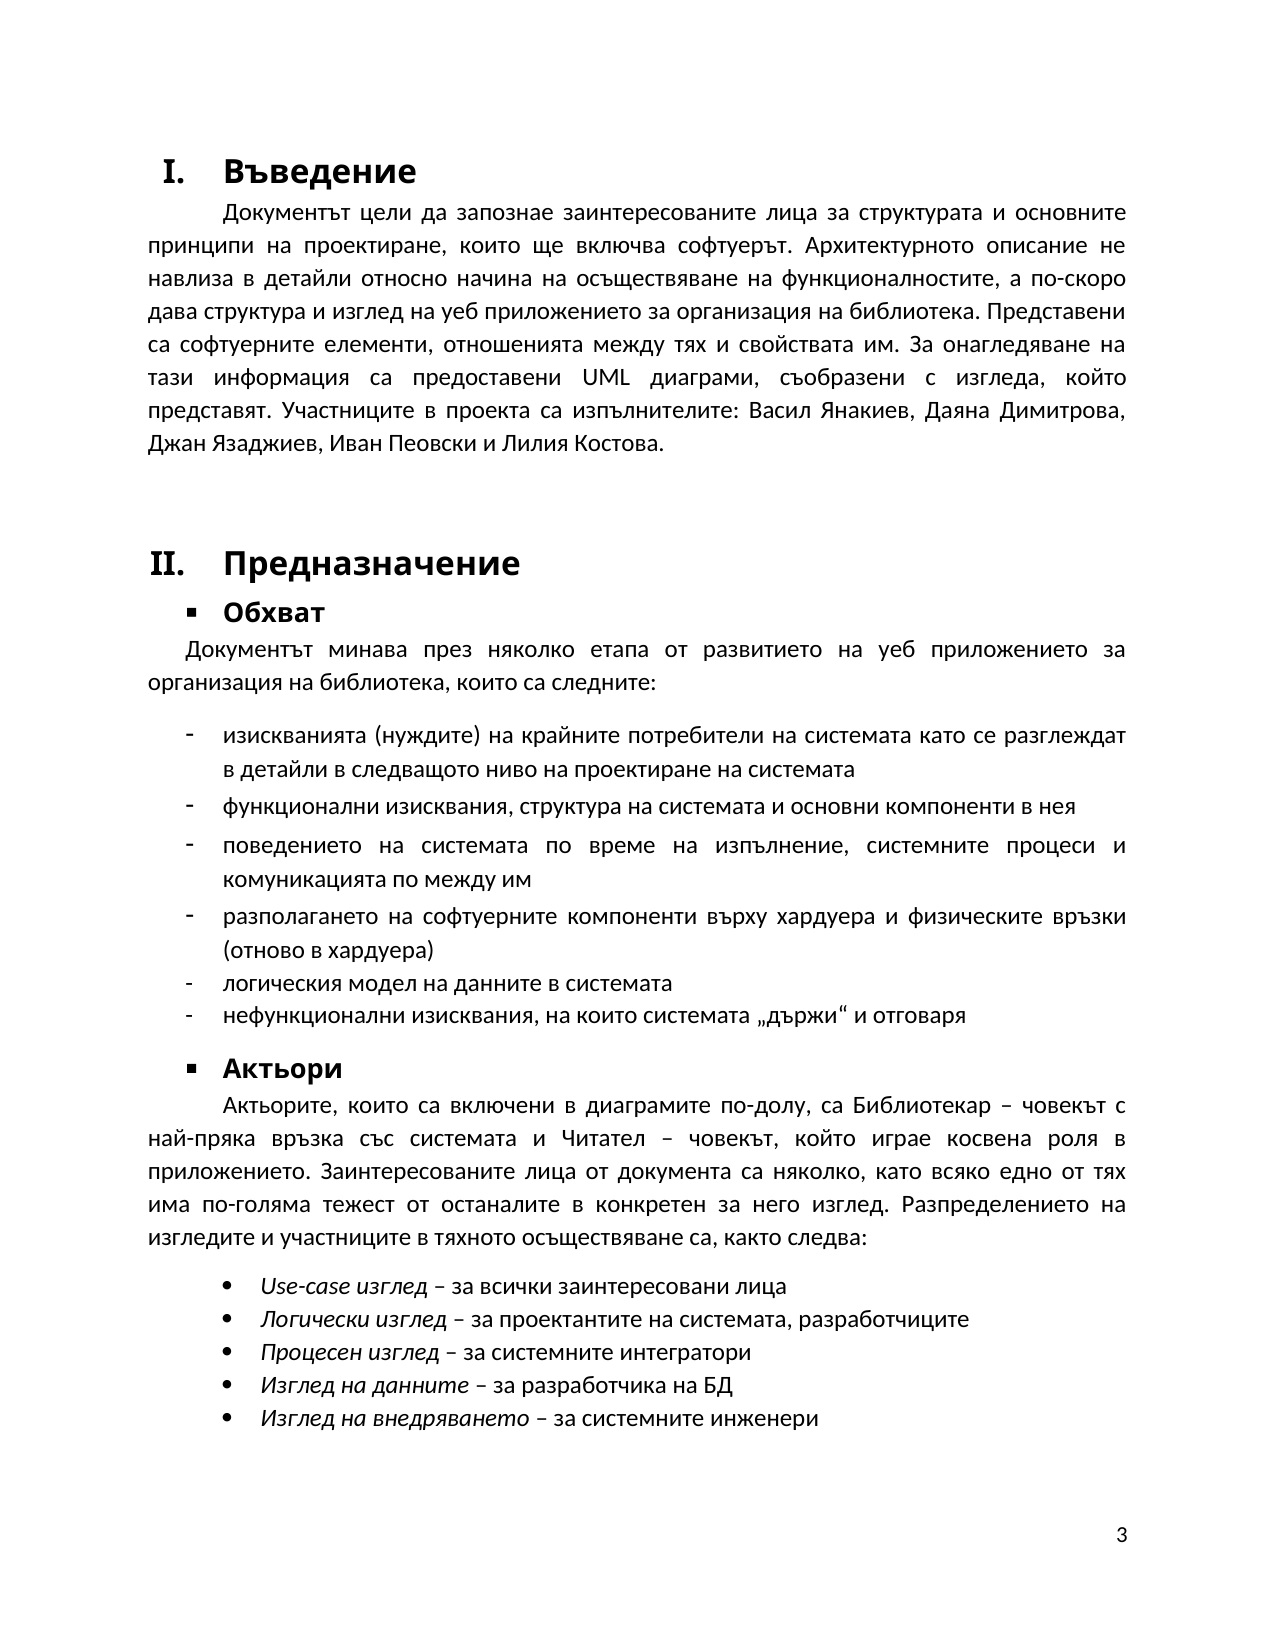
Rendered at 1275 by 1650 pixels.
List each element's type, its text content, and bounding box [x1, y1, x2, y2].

list Изглед на данните – за разработчика на БД [223, 1369, 1127, 1399]
list Процесен изглед – за системните интегратори [223, 1336, 1127, 1367]
subtitle Предназначение [185, 540, 1127, 585]
text Документът минава през няколко етапа от развитието на уеб приложението за организация на библиотека, които са следните: [148, 633, 1127, 696]
list Логически изглед – за проектантите на системата, разработчиците [223, 1303, 1127, 1334]
list нефункционални изисквания, на които системата „държи“ и отговаря [185, 999, 1127, 1030]
list Use-case изглед – за всички заинтересовани лица [223, 1270, 1127, 1301]
list логическия модел на данните в системата [185, 967, 1127, 997]
text Документът цели да запознае заинтересованите лица за структурата и основните принципи на проектиране, които ще включва софтуерът. Архитектурното описание не навлиза в детайли относно начина на осъществяване на функционалностите, а по-скоро дава структура и изглед на уеб приложението за организация на библиотека. Представени са софтуерните елементи, отношенията между тях и свойствата им. За онагледяване на тази информация са предоставени UML диаграми, съобразени с изгледа, който представят. Участниците в проекта са изпълнителите: Васил Янакиев, Даяна Димитрова, Джан Язаджиев, Иван Пеовски и Лилия Костова. [148, 197, 1127, 457]
subtitle Актьори [185, 1049, 1127, 1086]
list Изглед на внедряването – за системните инженери [223, 1402, 1127, 1432]
text Актьорите, които са включени в диаграмите по-долу, са Библиотекар – човекът с най-пряка връзка със системата и Читател – човекът, който играе косвена роля в приложението. Заинтересованите лица от документа са няколко, като всяко едно от тях има по-голяма тежест от останалите в конкретен за него изглед. Разпределението на изгледите и участниците в тяхното осъществяване са, както следва: [148, 1089, 1127, 1251]
list поведението на системата по време на изпълнение, системните процеси и комуникацията по между им [185, 825, 1127, 893]
list функционални изисквания, структура на системата и основни компоненти в нея [185, 786, 1127, 822]
subtitle Обхват [185, 593, 1127, 630]
subtitle Въведение [185, 148, 1127, 193]
list изискванията (нуждите) на крайните потребители на системата като се разглеждат в детайли в следващото ниво на проектиране на системата [185, 715, 1127, 784]
list разполагането на софтуерните компоненти върху хардуера и физическите връзки (отново в хардуера) [185, 896, 1127, 964]
